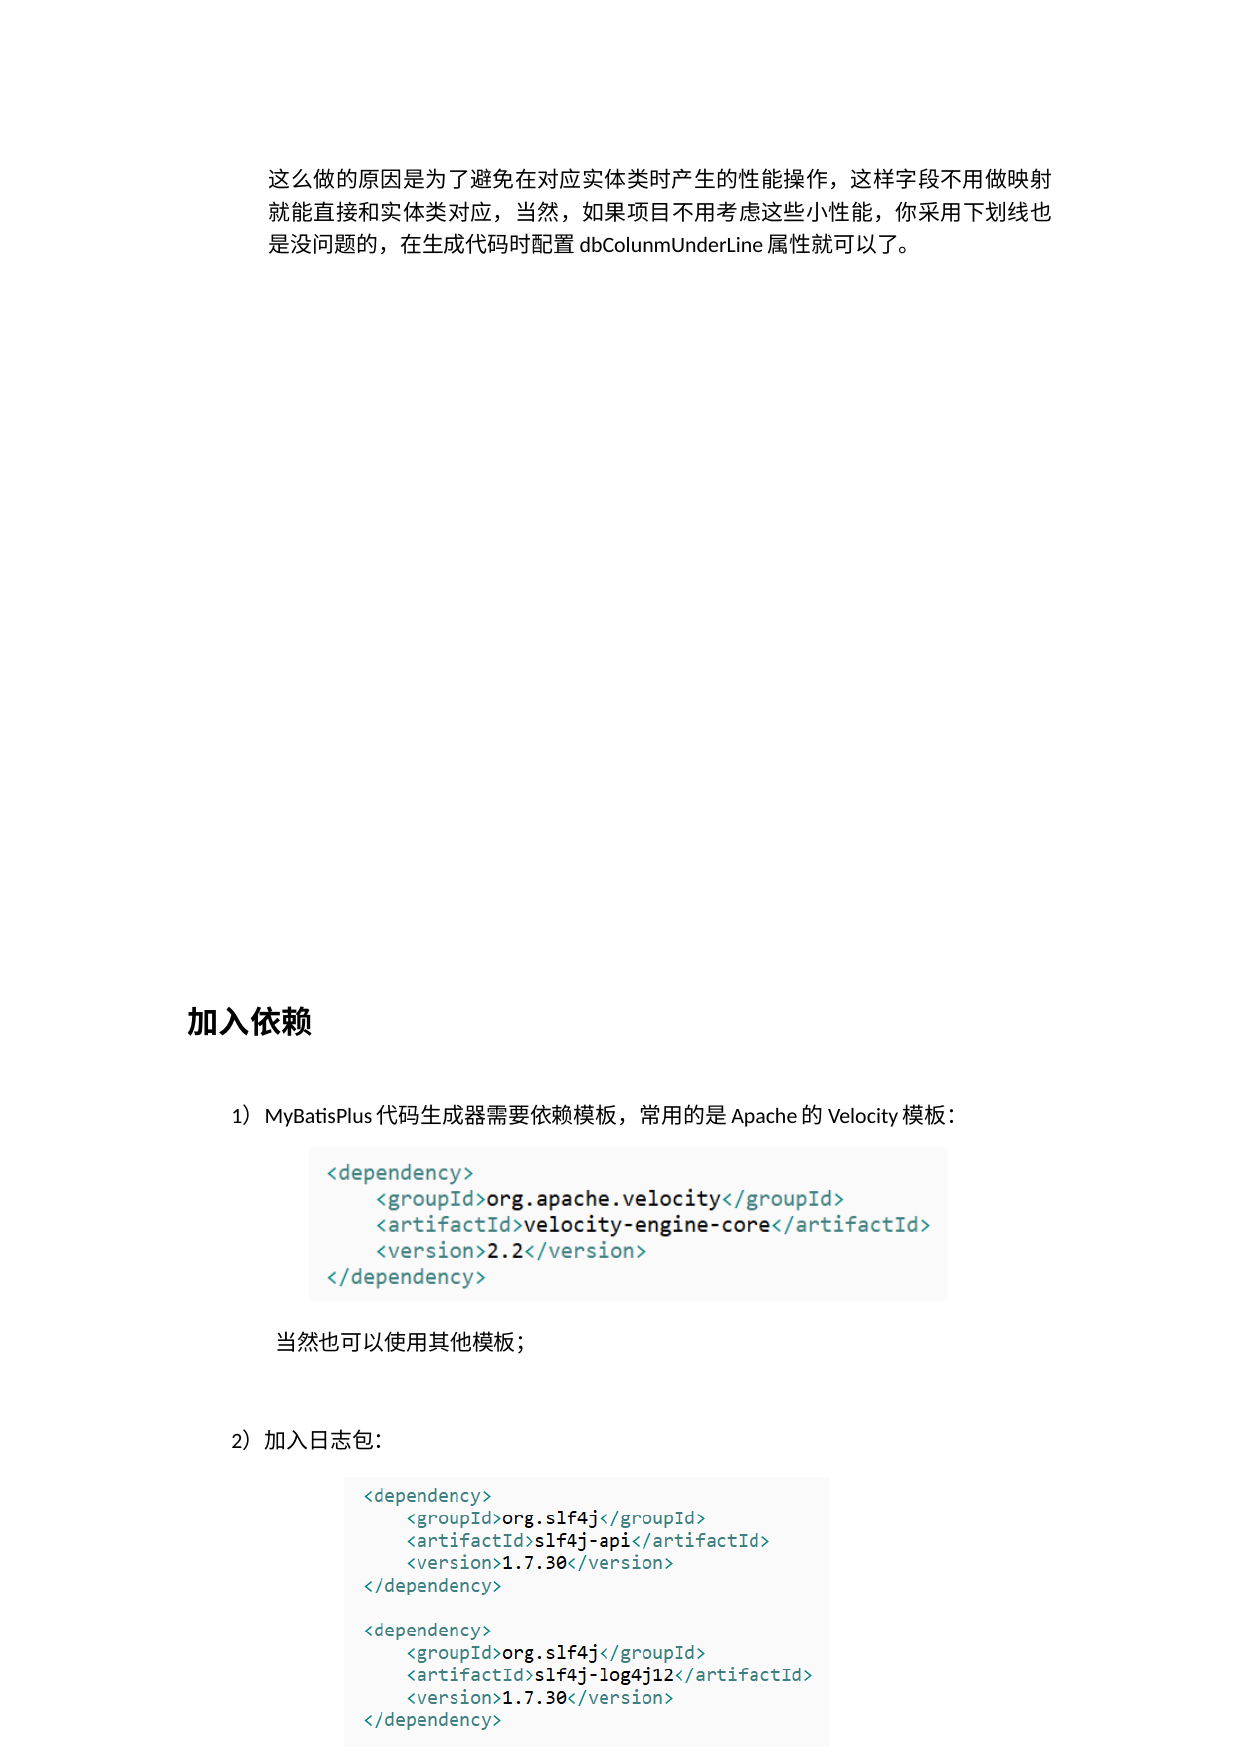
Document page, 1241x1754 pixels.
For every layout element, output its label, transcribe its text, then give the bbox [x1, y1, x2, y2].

text 2）加入日志包： [231, 1422, 1053, 1455]
picture [308, 1147, 948, 1301]
subtitle 加入依赖 [187, 987, 1053, 1052]
picture [344, 1477, 830, 1747]
list 这么做的原因是为了避免在对应实体类时产生的性能操作，这样字段不用做映射就能直接和实体类对应，当然，如果项目不用考虑这些小性能，你采用下划线也是没问题的，在生成代码时配置dbColunmUnderLine属性就可以了。 [269, 162, 1053, 259]
text 1）MyBatisPlus代码生成器需要依赖模板，常用的是Apache的Velocity模板： [187, 1097, 1053, 1130]
text 当然也可以使用其他模板； [187, 1325, 1053, 1357]
